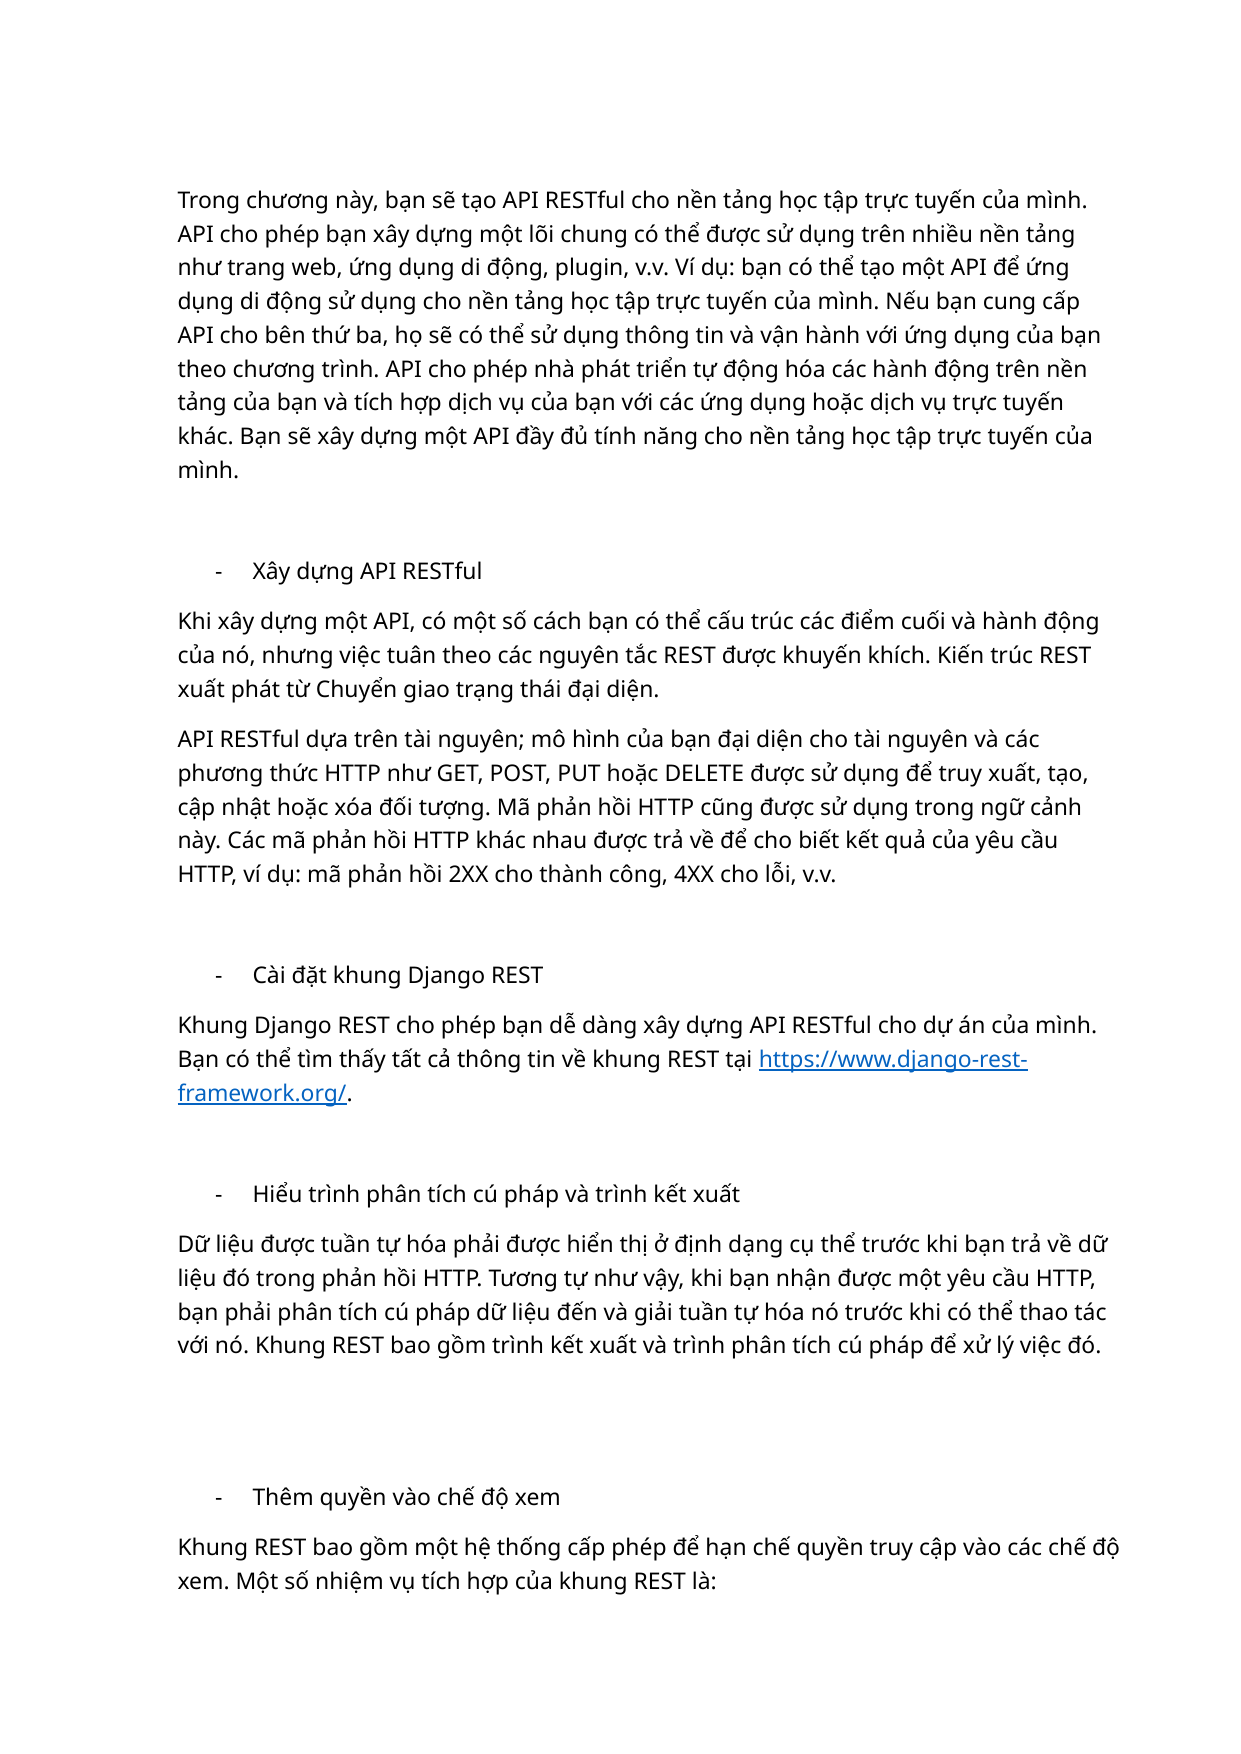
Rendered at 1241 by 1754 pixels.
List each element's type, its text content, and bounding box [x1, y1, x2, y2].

list Hiểu trình phân tích cú pháp và trình kết xuất [215, 1177, 1122, 1209]
text Trong chương này, bạn sẽ tạo API RESTful cho nền tảng học tập trực tuyến của mình. API cho phép bạn xây dựng một lõi chung có thể được sử dụng trên nhiều nền tảng như trang web, ứng dụng di động, plugin, v.v. Ví dụ: bạn có thể tạo một API để ứng dụng di động sử dụng cho nền tảng học tập trực tuyến của mình. Nếu bạn cung cấp API cho bên thứ ba, họ sẽ có thể sử dụng thông tin và vận hành với ứng dụng của bạn theo chương trình. API cho phép nhà phát triển tự động hóa các hành động trên nền tảng của bạn và tích hợp dịch vụ của bạn với các ứng dụng hoặc dịch vụ trực tuyến khác. Bạn sẽ xây dựng một API đầy đủ tính năng cho nền tảng học tập trực tuyến của mình. [177, 184, 1122, 485]
text Khung REST bao gồm một hệ thống cấp phép để hạn chế quyền truy cập vào các chế độ xem. Một số nhiệm vụ tích hợp của khung REST là: [177, 1531, 1122, 1596]
list Thêm quyền vào chế độ xem [215, 1480, 1122, 1512]
text Dữ liệu được tuần tự hóa phải được hiển thị ở định dạng cụ thể trước khi bạn trả về dữ liệu đó trong phản hồi HTTP. Tương tự như vậy, khi bạn nhận được một yêu cầu HTTP, bạn phải phân tích cú pháp dữ liệu đến và giải tuần tự hóa nó trước khi có thể thao tác với nó. Khung REST bao gồm trình kết xuất và trình phân tích cú pháp để xử lý việc đó. [177, 1228, 1122, 1360]
list Xây dựng API RESTful [215, 554, 1122, 586]
list Cài đặt khung Django REST [215, 959, 1122, 990]
text Khi xây dựng một API, có một số cách bạn có thể cấu trúc các điểm cuối và hành động của nó, nhưng việc tuân theo các nguyên tắc REST được khuyến khích. Kiến trúc REST xuất phát từ Chuyển giao trạng thái đại diện. [177, 605, 1122, 704]
text Khung Django REST cho phép bạn dễ dàng xây dựng API RESTful cho dự án của mình. Bạn có thể tìm thấy tất cả thông tin về khung REST tại https://www.django-rest-framework.org/. [177, 1009, 1122, 1108]
text API RESTful dựa trên tài nguyên; mô hình của bạn đại diện cho tài nguyên và các phương thức HTTP như GET, POST, PUT hoặc DELETE được sử dụng để truy xuất, tạo, cập nhật hoặc xóa đối tượng. Mã phản hồi HTTP cũng được sử dụng trong ngữ cảnh này. Các mã phản hồi HTTP khác nhau được trả về để cho biết kết quả của yêu cầu HTTP, ví dụ: mã phản hồi 2XX cho thành công, 4XX cho lỗi, v.v. [177, 723, 1122, 889]
